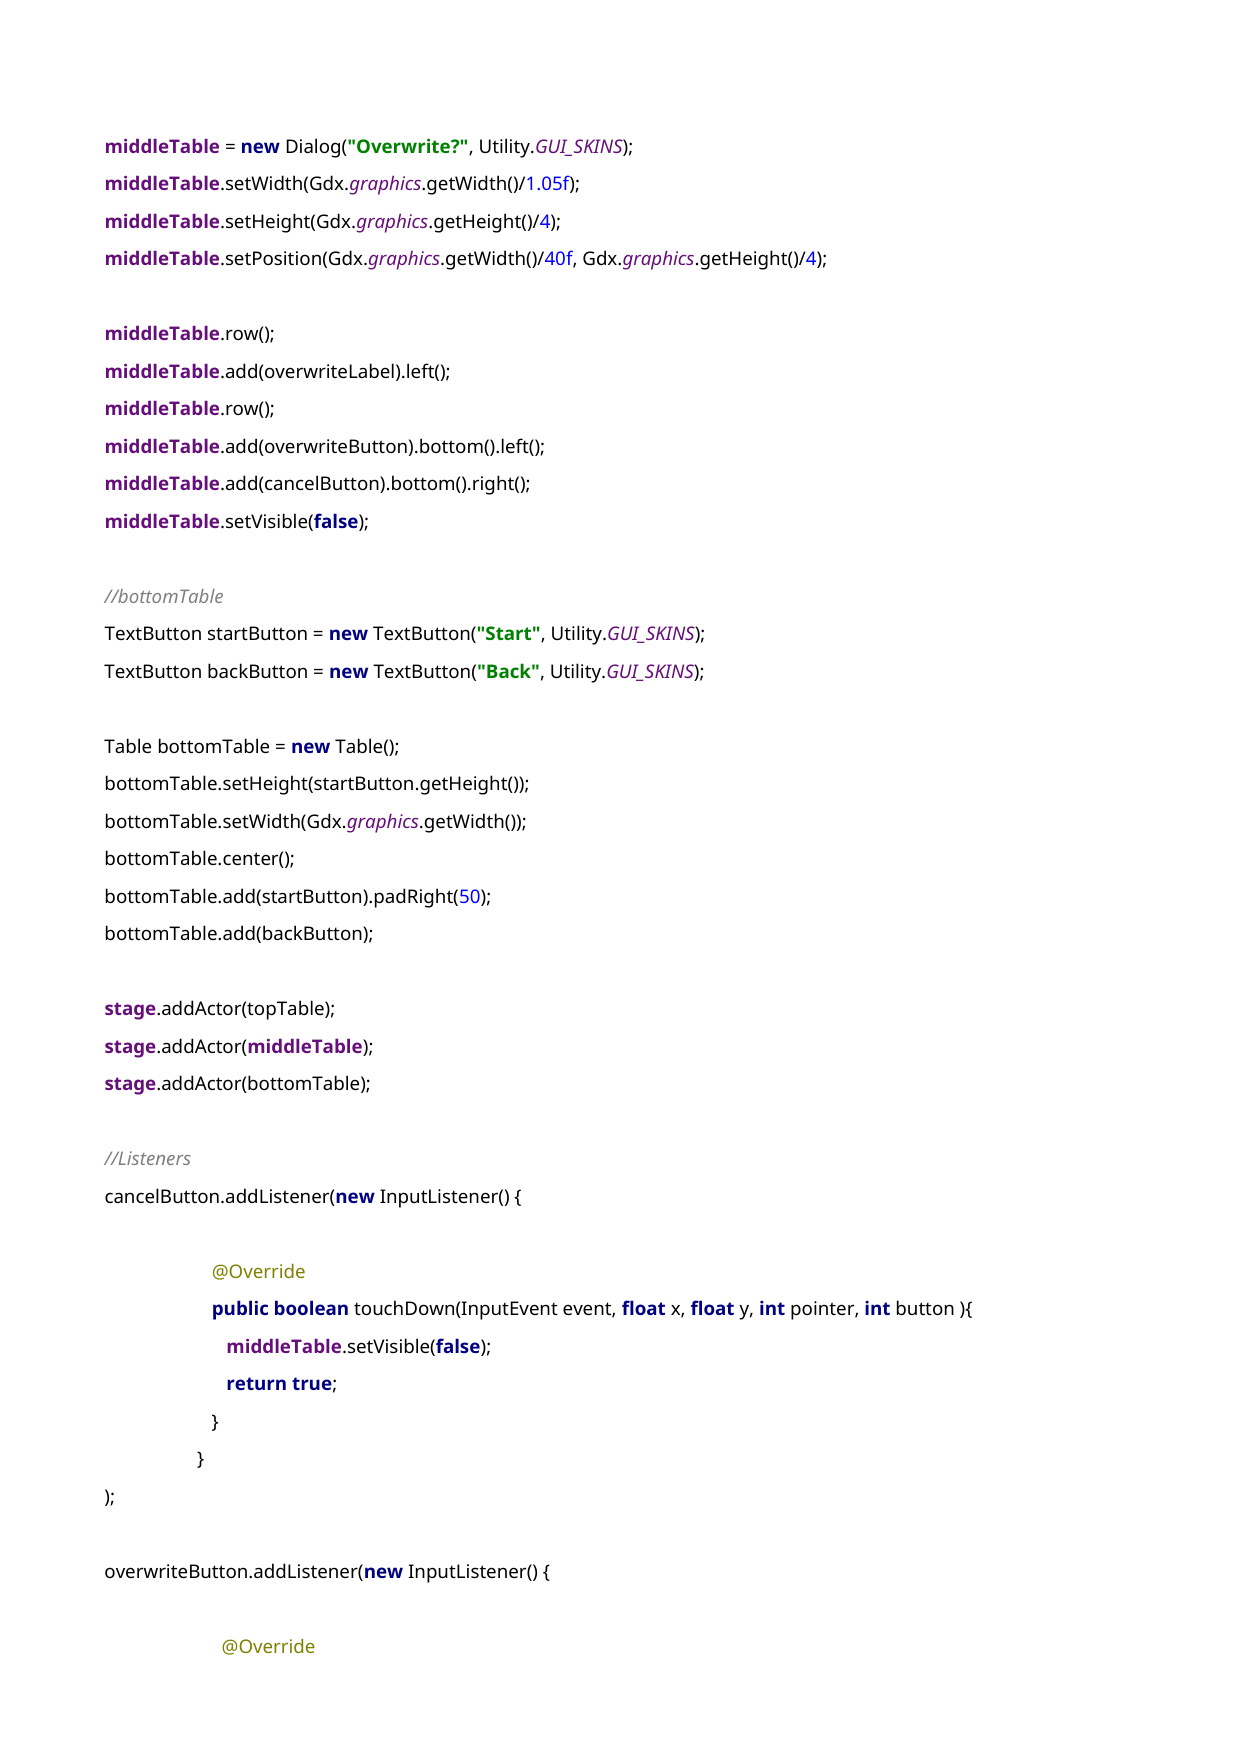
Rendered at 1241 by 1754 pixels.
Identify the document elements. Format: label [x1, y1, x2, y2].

text [75, 89, 1165, 1664]
